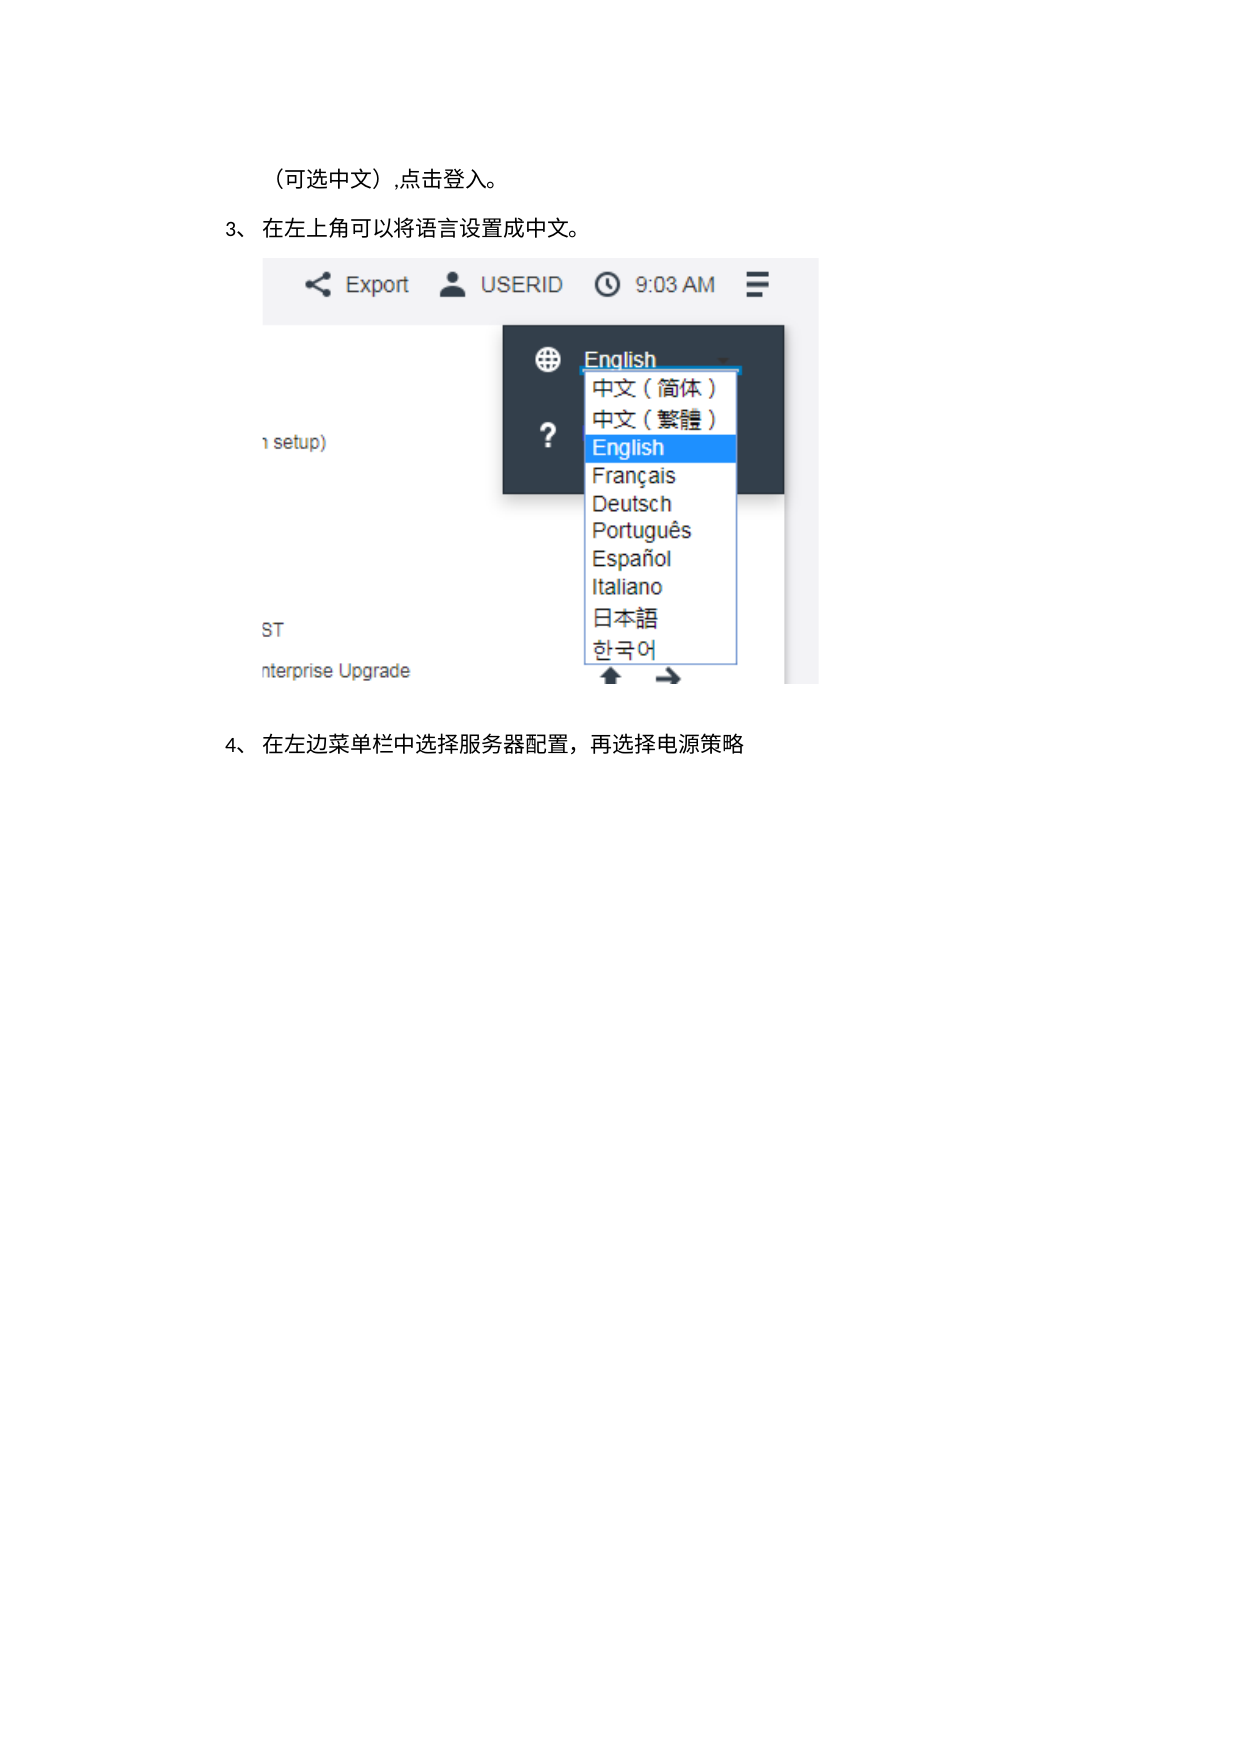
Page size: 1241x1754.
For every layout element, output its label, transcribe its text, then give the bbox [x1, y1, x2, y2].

picture [262, 258, 819, 684]
list 在左上角可以将语言设置成中文。 [225, 210, 1053, 243]
list 在左边菜单栏中选择服务器配置，再选择电源策略 [225, 727, 1053, 759]
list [225, 162, 1053, 194]
